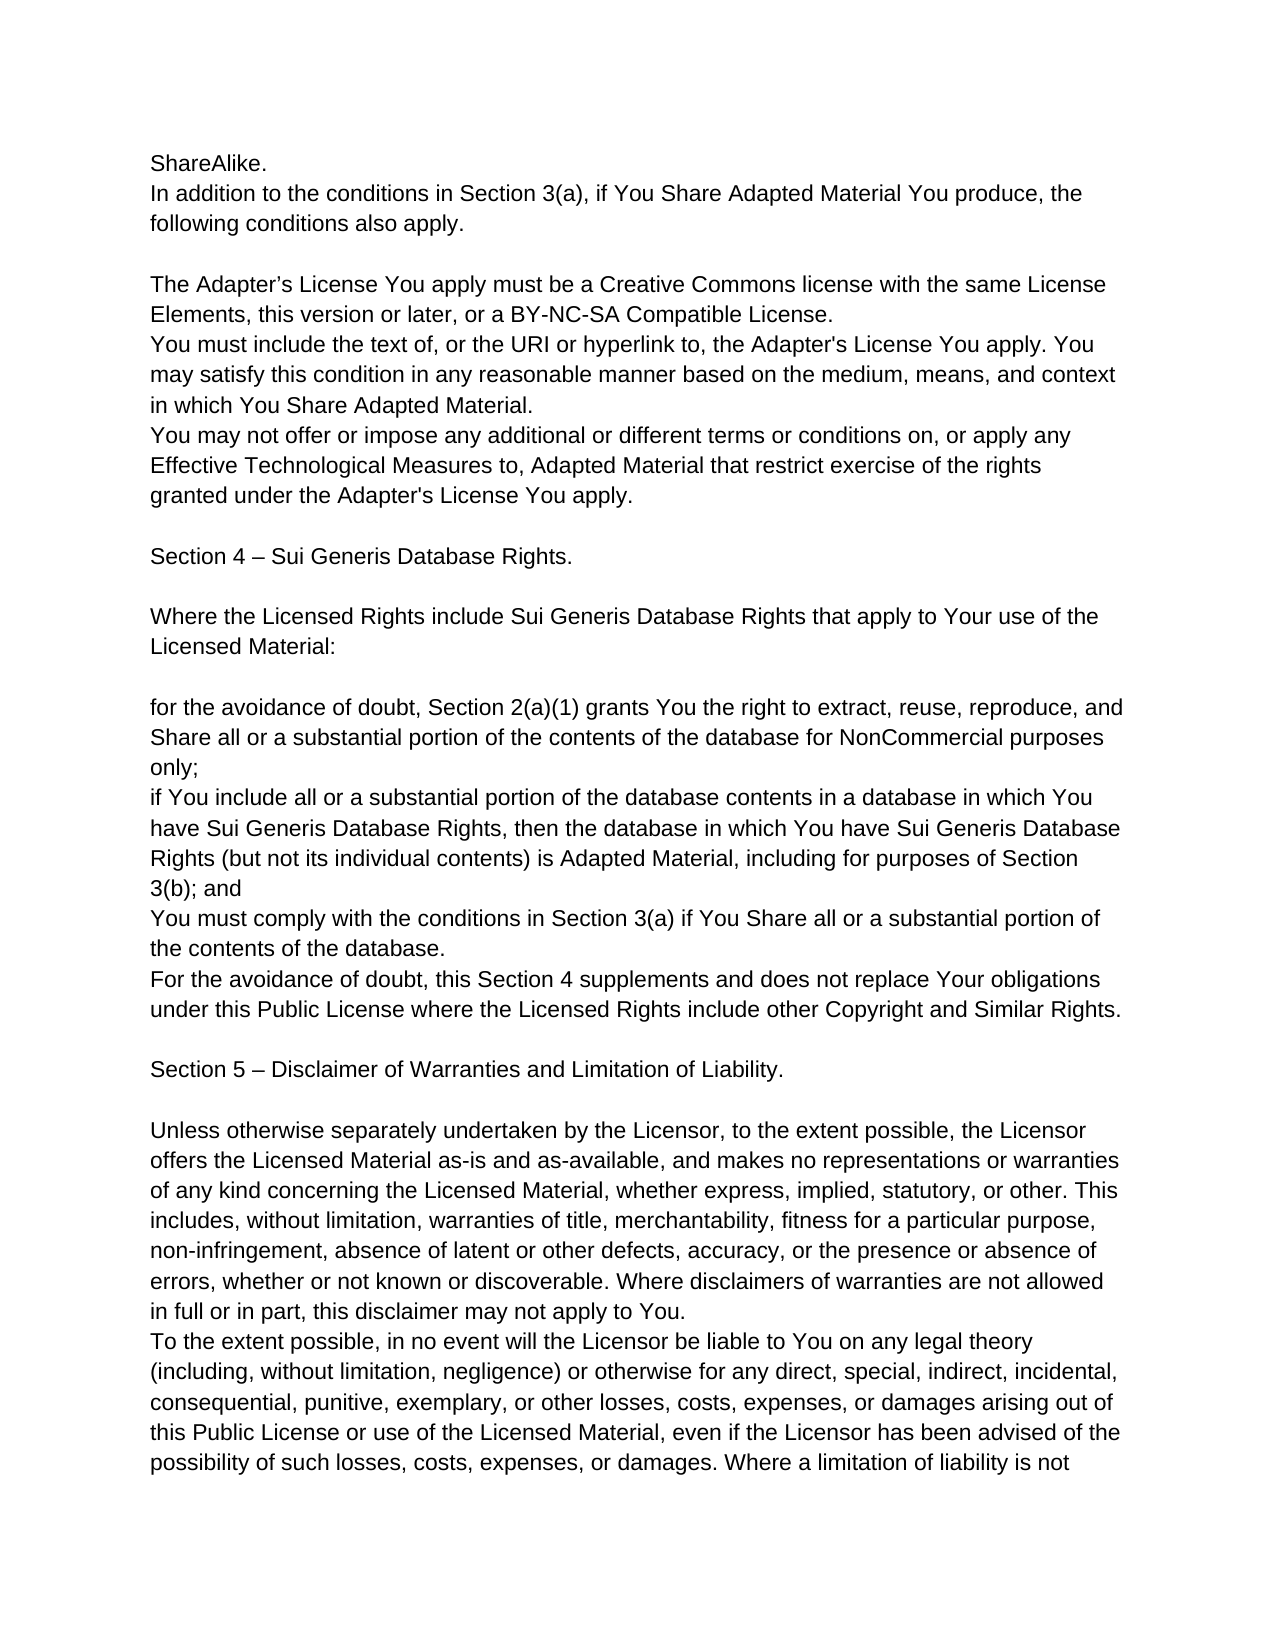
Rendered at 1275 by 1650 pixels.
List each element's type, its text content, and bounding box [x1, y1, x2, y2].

text The Adapter’s License You apply must be a Creative Commons license with the same License Elements, this version or later, or a BY-NC-SA Compatible License. [150, 271, 1125, 327]
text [150, 1328, 1125, 1475]
text In addition to the conditions in Section 3(a), if You Share Adapted Material You produce, the following conditions also apply. [150, 180, 1125, 237]
text You must include the text of, or the URI or hyperlink to, the Adapter's License You apply. You may satisfy this condition in any reasonable manner based on the medium, means, and context in which You Share Adapted Material. [150, 331, 1125, 418]
text Section 4 – Sui Generis Database Rights. [150, 543, 1125, 569]
text Where the Licensed Rights include Sui Generis Database Rights that apply to Your use of the Licensed Material: [150, 603, 1125, 660]
text You may not offer or impose any additional or different terms or conditions on, or apply any Effective Technological Measures to, Adapted Material that restrict exercise of the rights granted under the Adapter's License You apply. [150, 422, 1125, 509]
text if You include all or a substantial portion of the database contents in a database in which You have Sui Generis Database Rights, then the database in which You have Sui Generis Database Rights (but not its individual contents) is Adapted Material, including for purposes of Section 3(b); and [150, 784, 1125, 901]
text You must comply with the conditions in Section 3(a) if You Share all or a substantial portion of the contents of the database. [150, 905, 1125, 962]
text for the avoidance of doubt, Section 2(a)(1) grants You the right to extract, reuse, reproduce, and Share all or a substantial portion of the contents of the database for NonCommercial purposes only; [150, 694, 1125, 781]
text ShareAlike. [150, 150, 1125, 176]
text For the avoidance of doubt, this Section 4 supplements and does not replace Your obligations under this Public License where the Licensed Rights include other Copyright and Similar Rights. [150, 966, 1125, 1022]
text Unless otherwise separately undertaken by the Licensor, to the extent possible, the Licensor offers the Licensed Material as-is and as-available, and makes no representations or warranties of any kind concerning the Licensed Material, whether express, implied, statutory, or other. This includes, without limitation, warranties of title, merchantability, fitness for a particular purpose, non-infringement, absence of latent or other defects, accuracy, or the presence or absence of errors, whether or not known or discoverable. Where disclaimers of warranties are not allowed in full or in part, this disclaimer may not apply to You. [150, 1117, 1125, 1324]
text Section 5 – Disclaimer of Warranties and Limitation of Liability. [150, 1056, 1125, 1083]
